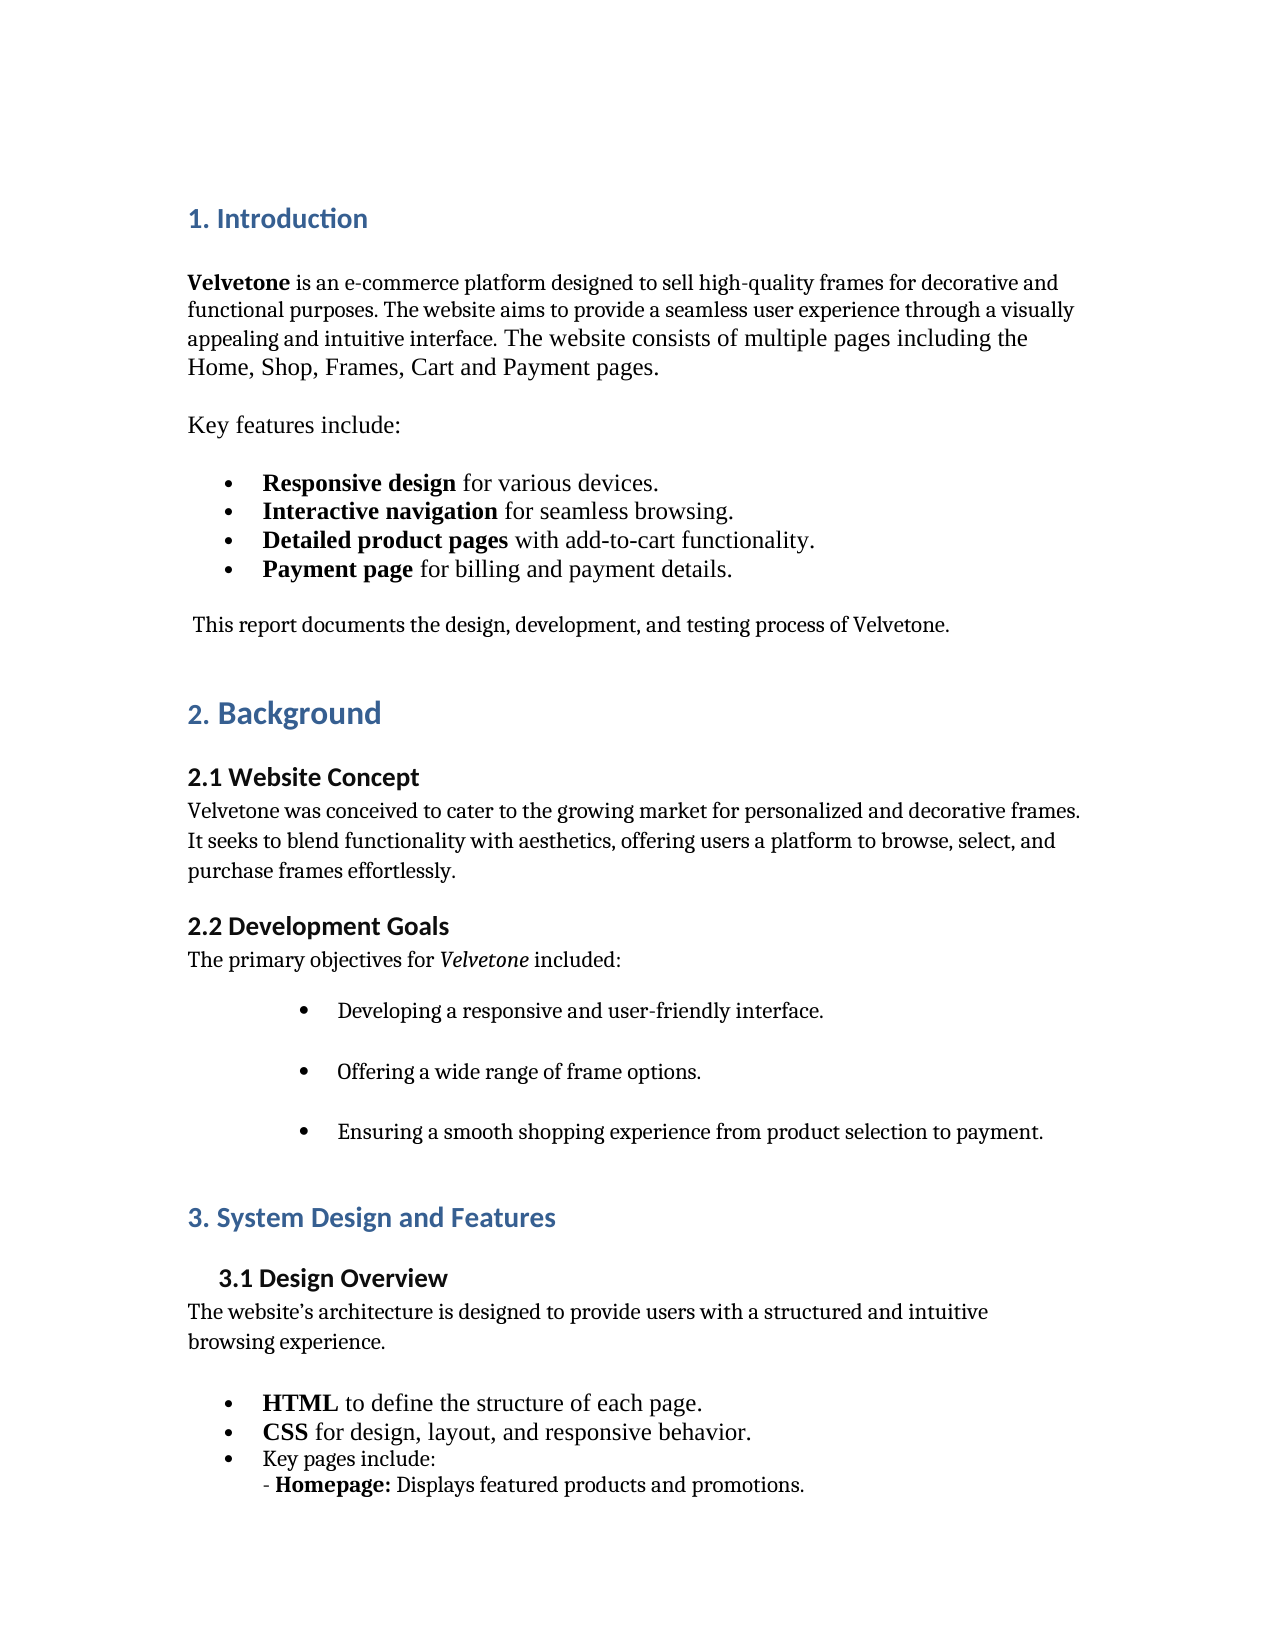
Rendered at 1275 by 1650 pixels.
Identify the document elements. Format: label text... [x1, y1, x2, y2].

list Developing a responsive and user-friendly interface. [300, 998, 1087, 1054]
list Ensuring a smooth shopping experience from product selection to payment. [300, 1119, 1087, 1145]
list Detailed product pages with add-to-cart functionality. [225, 525, 1087, 554]
text This report documents the design, development, and testing process of Velvetone. [187, 612, 1087, 638]
text Velvetone was conceived to cater to the growing market for personalized and decorative frames. It seeks to blend functionality with aesthetics, offering users a platform to browse, select, and purchase frames effortlessly. [187, 798, 1087, 884]
subtitle 1. Introduction [187, 200, 1087, 236]
list CSS for design, layout, and responsive behavior. [225, 1417, 1087, 1446]
list Responsive design for various devices. [225, 468, 1087, 496]
subtitle 2.2 Development Goals [187, 909, 1087, 942]
list Offering a wide range of frame options. [300, 1058, 1087, 1115]
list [225, 1446, 1087, 1498]
text Velvetone is an e-commerce platform designed to sell high-quality frames for decorative and functional purposes. The website aims to provide a seamless user experience through a visually appealing and intuitive interface. The website consists of multiple pages including the Home, Shop, Frames, Cart and Payment pages. [187, 270, 1087, 381]
list Payment page for billing and payment details. [225, 554, 1087, 583]
subtitle 3.1 Design Overview [187, 1261, 1087, 1294]
text The website’s architecture is designed to provide users with a structured and intuitive browsing experience. [187, 1299, 1087, 1355]
subtitle 2.1 Website Concept [187, 760, 1087, 793]
subtitle 2. Background [187, 692, 1087, 733]
text Key features include: [187, 410, 1087, 438]
subtitle 3. System Design and Features [187, 1199, 1087, 1235]
list HTML to define the structure of each page. [225, 1388, 1087, 1417]
text The primary objectives for Velvetone included: [187, 947, 1087, 973]
list Interactive navigation for seamless browsing. [225, 496, 1087, 525]
